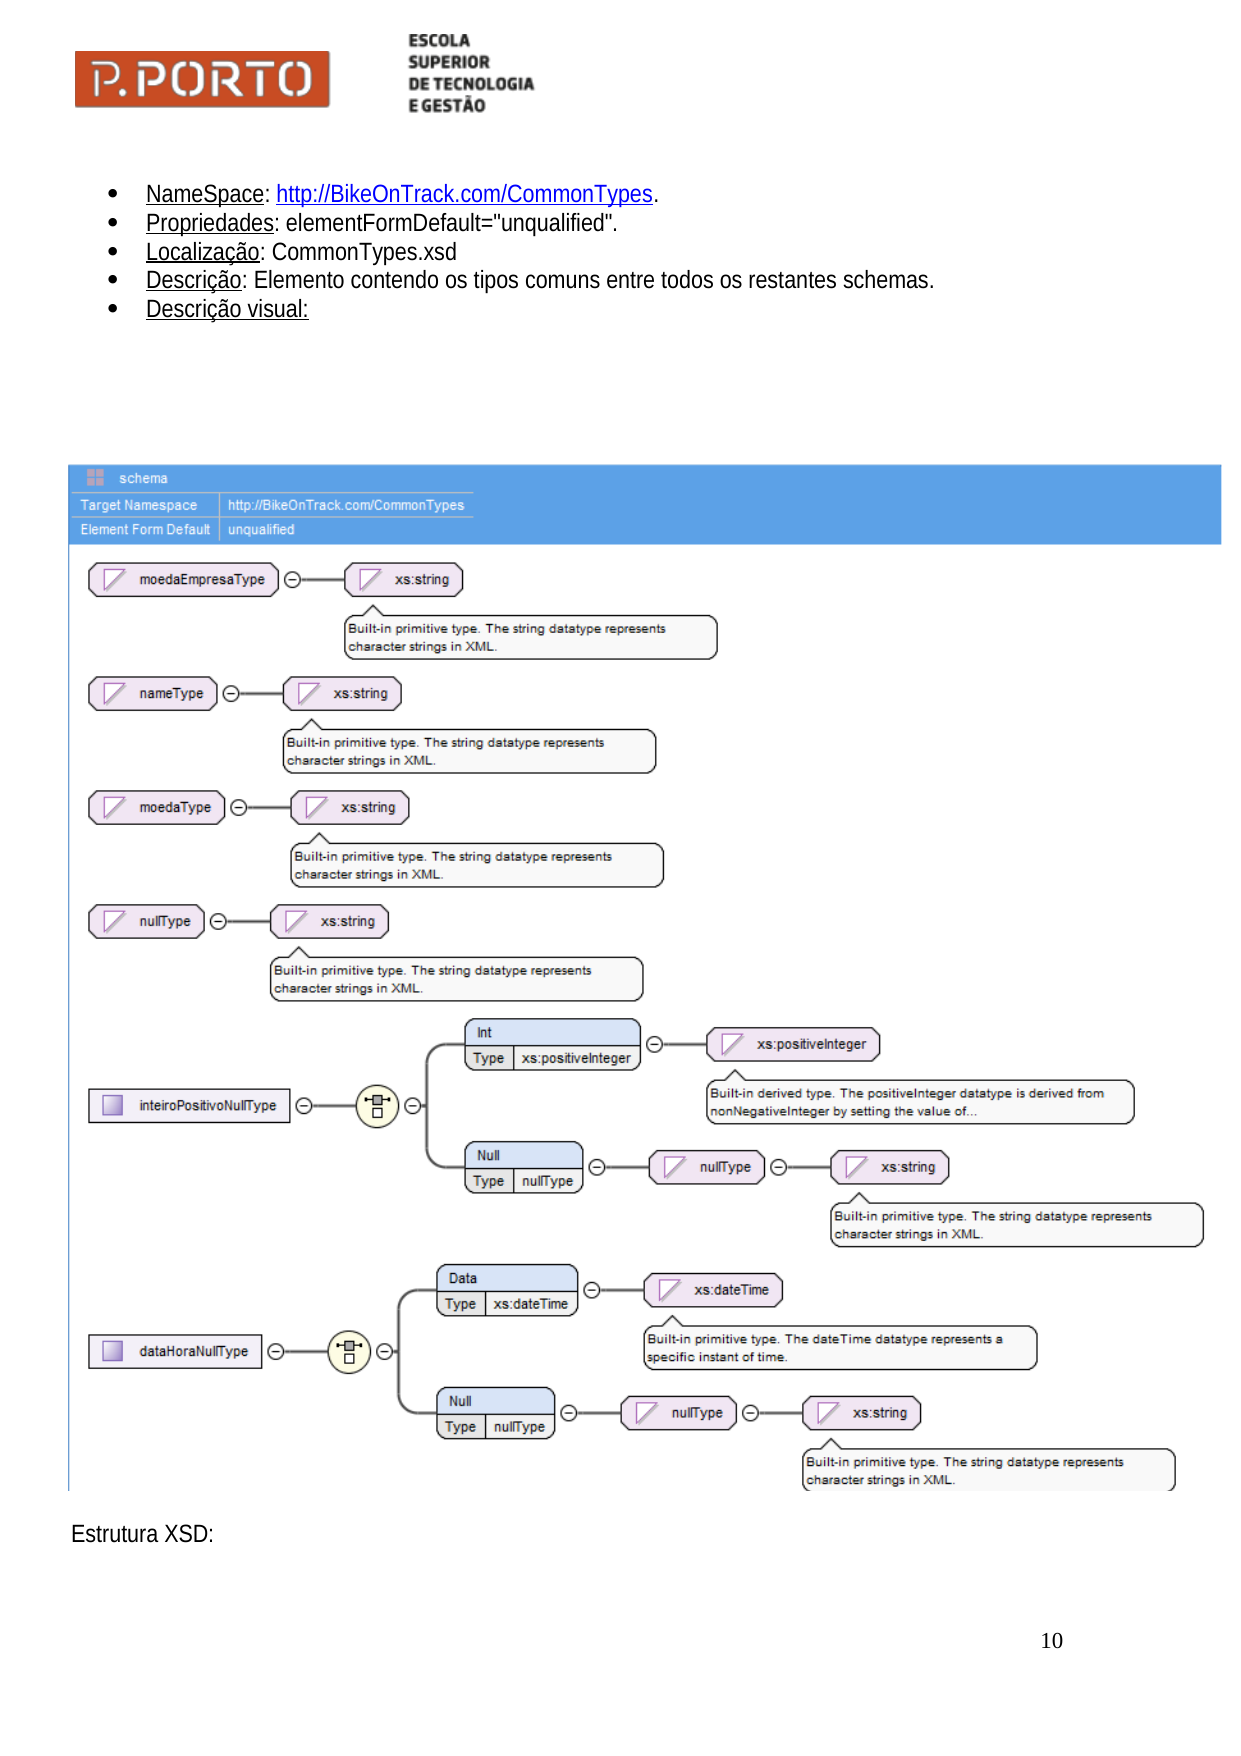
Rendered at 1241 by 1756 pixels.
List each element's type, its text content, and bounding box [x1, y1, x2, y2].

text Estrutura XSD: [71, 1519, 1063, 1548]
list Localização: CommonTypes.xsd [108, 236, 1063, 265]
picture [75, 51, 333, 108]
list Descrição visual: [108, 294, 1063, 323]
list Descrição: Elemento contendo os tipos comuns entre todos os restantes schemas. [108, 265, 1063, 294]
list NameSpace: http://BikeOnTrack.com/CommonTypes. [108, 179, 1063, 208]
list Propriedades: elementFormDefault="unqualified". [108, 208, 1063, 236]
picture [68, 464, 1222, 1491]
picture [390, 34, 564, 135]
